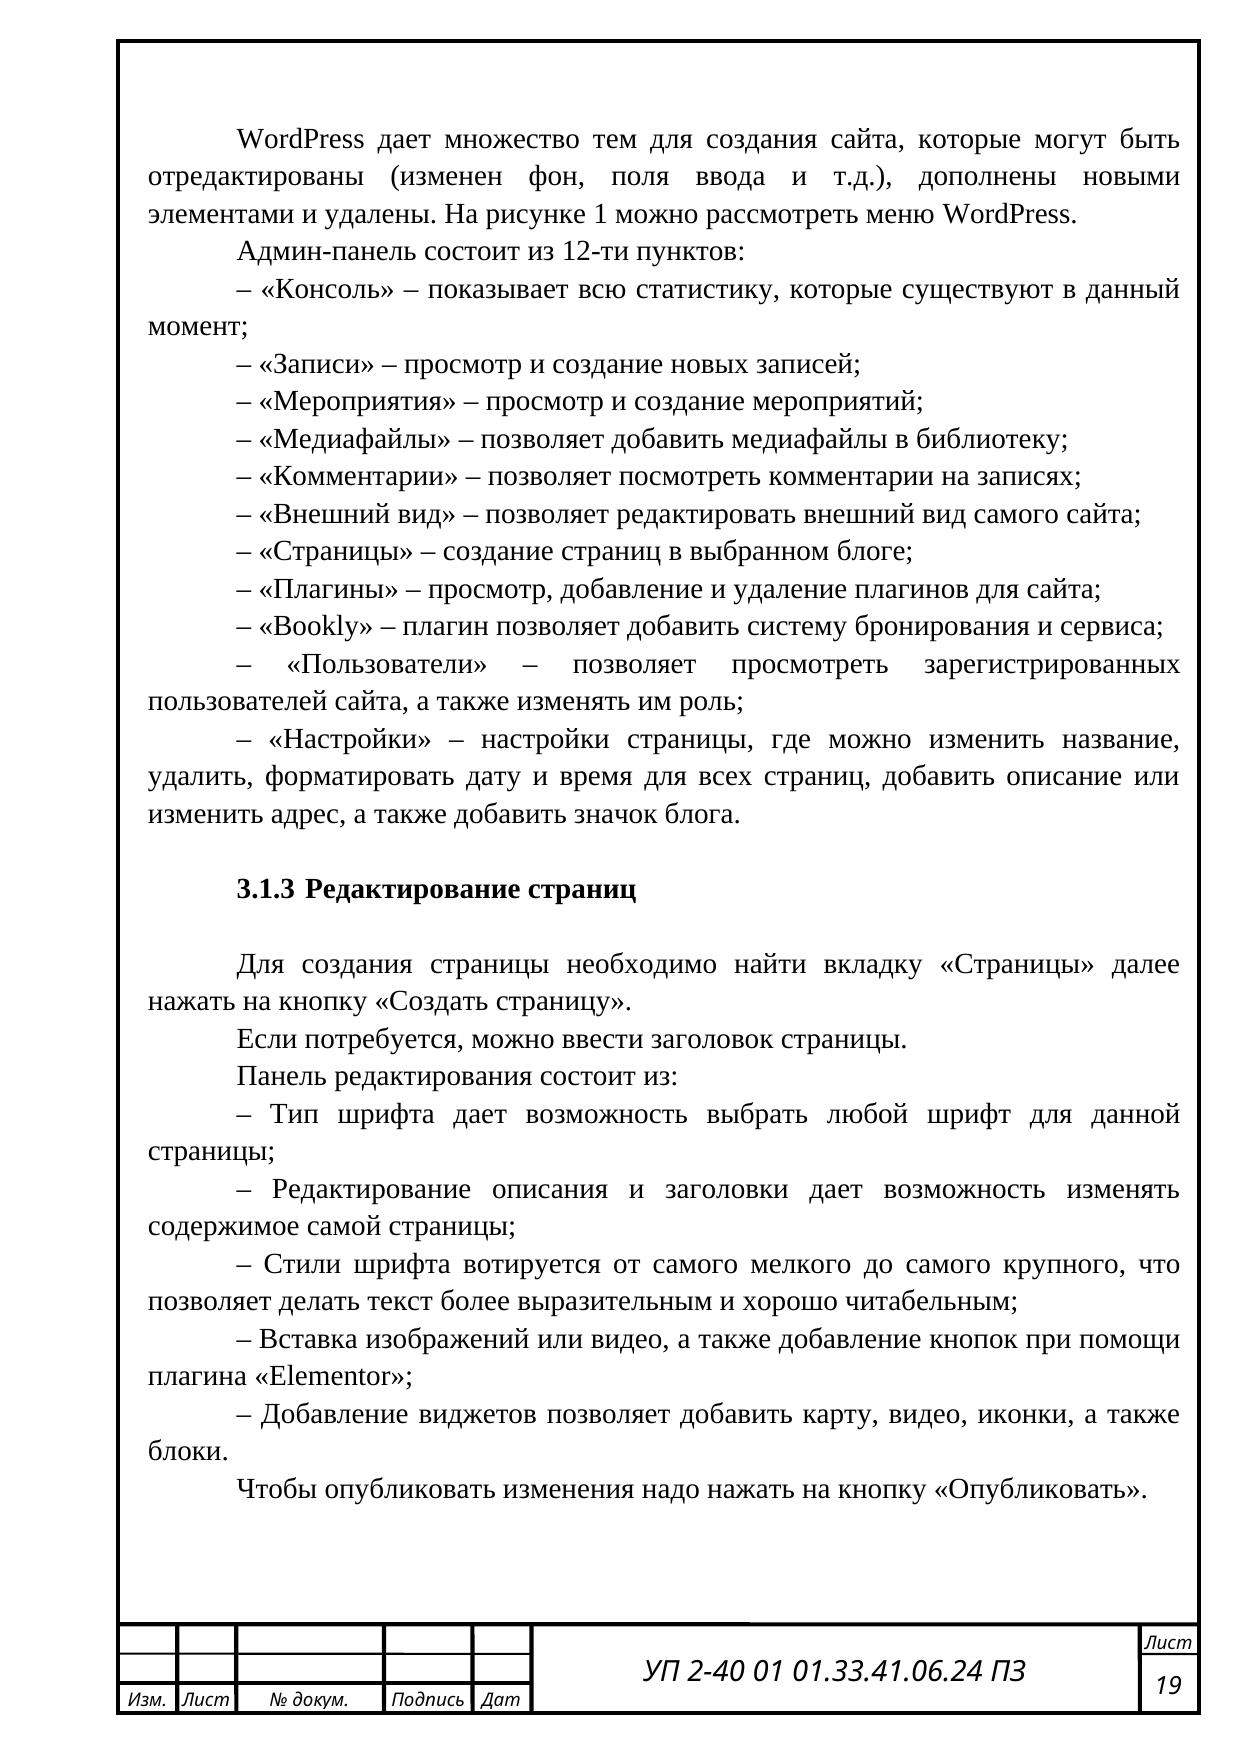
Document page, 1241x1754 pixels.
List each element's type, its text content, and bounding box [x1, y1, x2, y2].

list – «Настройки» – настройки страницы, где можно изменить название, удалить, форматировать дату и время для всех страниц, добавить описание или изменить адрес, а также добавить значок блога. [148, 718, 1181, 831]
list – «Консоль» – показывает всю статистику, которые существуют в данный момент; [148, 268, 1181, 343]
list – «Медиафайлы» – позволяет добавить медиафайлы в библиотеку; [148, 418, 1181, 456]
text – Стили шрифта вотируется от самого мелкого до самого крупного, что позволяет делать текст более выразительным и хорошо читабельным; [148, 1243, 1181, 1318]
list – «Bookly» – плагин позволяет добавить систему бронирования и сервиса; [148, 606, 1181, 643]
text – Вставка изображений или видео, а также добавление кнопок при помощи плагина «Elementor»; [148, 1318, 1181, 1393]
list – «Комментарии» – позволяет посмотреть комментарии на записях; [148, 456, 1181, 493]
text Для создания страницы необходимо найти вкладку «Страницы» далее нажать на кнопку «Создать страницу». [148, 943, 1181, 1018]
text – Редактирование описания и заголовки дает возможность изменять содержимое самой страницы; [148, 1168, 1181, 1243]
text – Тип шрифта дает возможность выбрать любой шрифт для данной страницы; [148, 1093, 1181, 1168]
text Панель редактирования состоит из: [148, 1056, 1181, 1093]
text – Добавление виджетов позволяет добавить карту, видео, иконки, а также блоки. [148, 1393, 1181, 1468]
list WordPress дает множество тем для создания сайта, которые могут быть отредактированы (изменен фон, поля ввода и т.д.), дополнены новыми элементами и удалены. На рисунке 1 можно рассмотреть меню WordPress. [148, 118, 1181, 231]
text Чтобы опубликовать изменения надо нажать на кнопку «Опубликовать». [148, 1468, 1181, 1506]
list – «Внешний вид» – позволяет редактировать внешний вид самого сайта; [148, 493, 1181, 531]
list Админ-панель состоит из 12-ти пунктов: [148, 231, 1181, 268]
list – «Мероприятия» – просмотр и создание мероприятий; [148, 381, 1181, 418]
list – «Плагины» – просмотр, добавление и удаление плагинов для сайта; [148, 568, 1181, 606]
list Редактирование страниц [148, 868, 1181, 906]
text Если потребуется, можно ввести заголовок страницы. [148, 1018, 1181, 1056]
list – «Страницы» – создание страниц в выбранном блоге; [148, 531, 1181, 568]
list – «Записи» – просмотр и создание новых записей; [148, 343, 1181, 381]
list – «Пользователи» – позволяет просмотреть зарегистрированных пользователей сайта, а также изменять им роль; [148, 643, 1181, 718]
